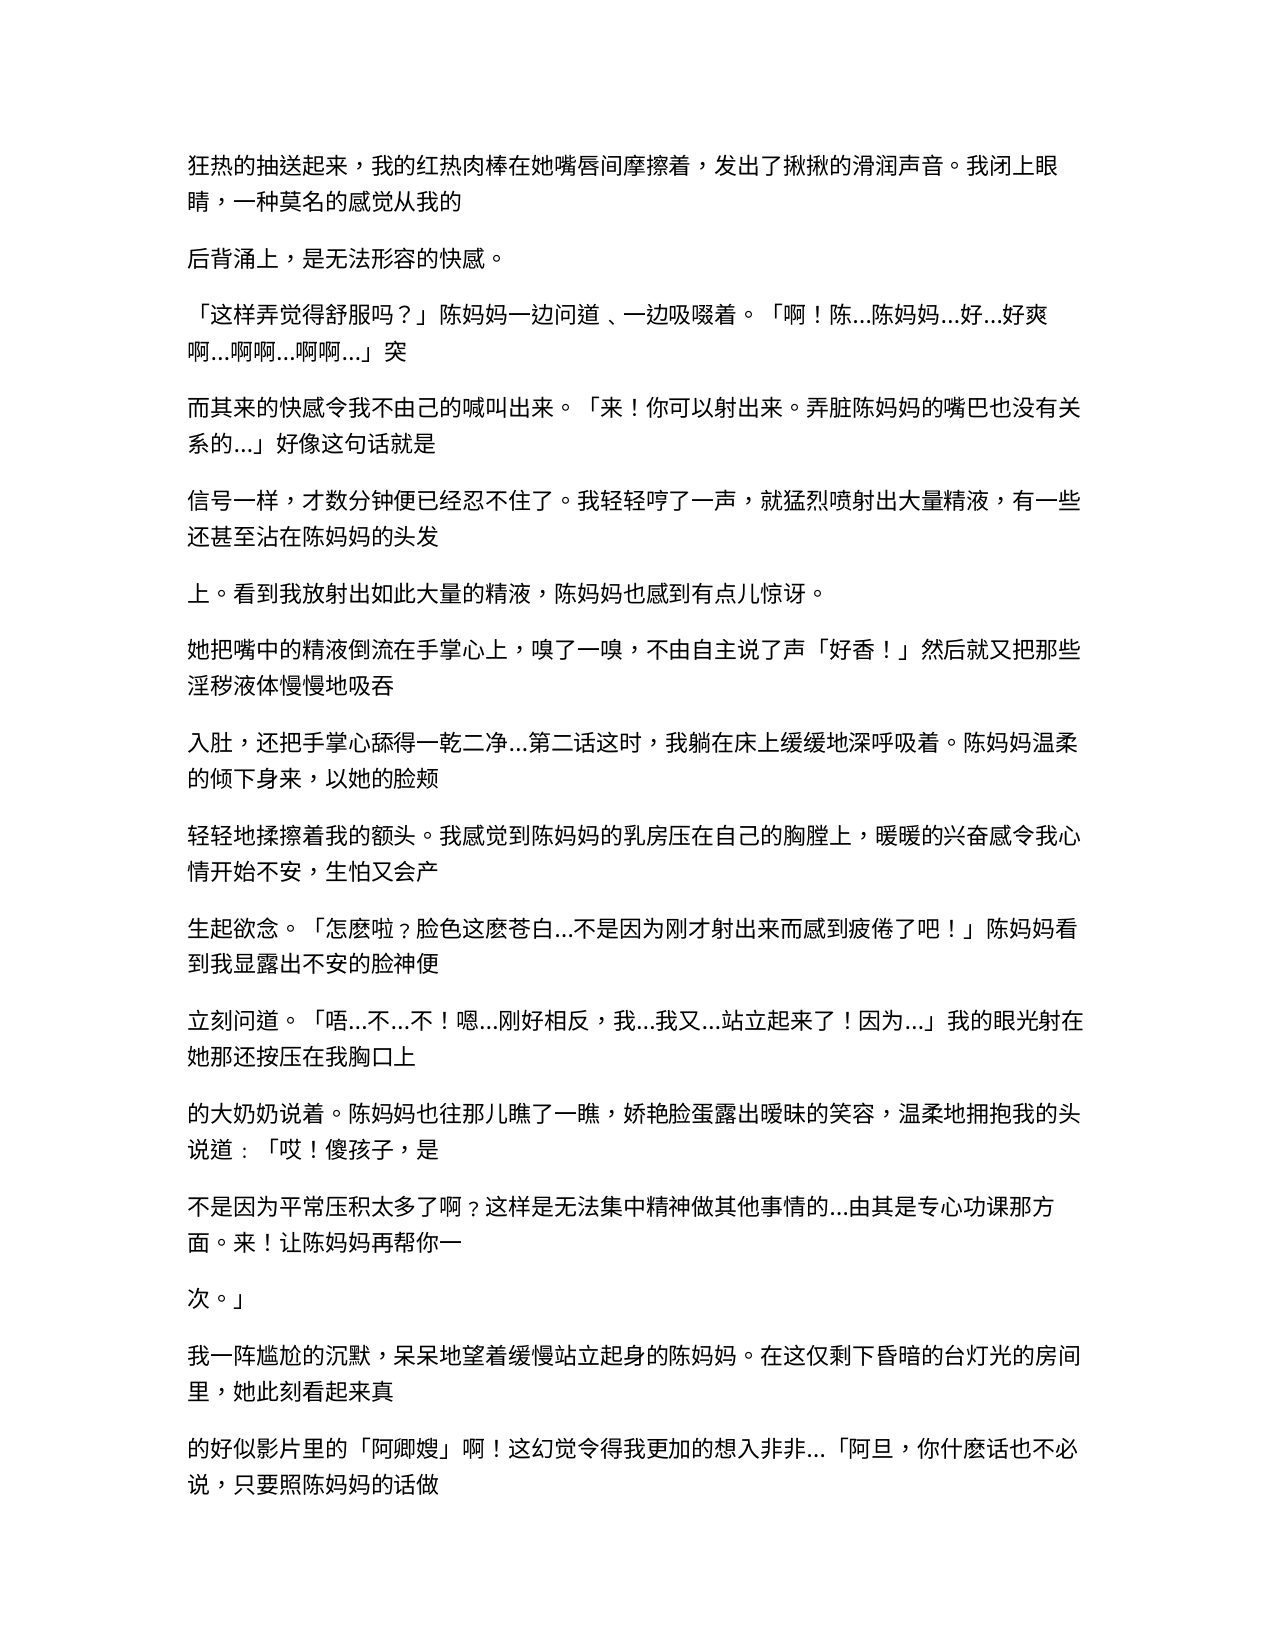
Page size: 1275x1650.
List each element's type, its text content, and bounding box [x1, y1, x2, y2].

text 而其来的快感令我不由己的喊叫出来。「来！你可以射出来。弄脏陈妈妈的嘴巴也没有关系的…」好像这句话就是 [187, 392, 1087, 459]
text 次。」 [187, 1283, 1087, 1314]
text 她把嘴中的精液倒流在手掌心上，嗅了一嗅，不由自主说了声「好香！」然后就又把那些淫秽液体慢慢地吸吞 [187, 634, 1087, 702]
text 入肚，还把手掌心舔得一乾二净…第二话这时，我躺在床上缓缓地深呼吸着。陈妈妈温柔的倾下身来，以她的脸颊 [187, 727, 1087, 794]
text 的好似影片里的「阿卿嫂」啊！这幻觉令得我更加的想入非非…「阿旦，你什麽话也不必说，只要照陈妈妈的话做 [187, 1433, 1087, 1500]
text 狂热的抽送起来，我的红热肉棒在她嘴唇间摩擦着，发出了揪揪的滑润声音。我闭上眼睛，一种莫名的感觉从我的 [187, 150, 1087, 217]
text 「这样弄觉得舒服吗？」陈妈妈一边问道﹑一边吸啜着。「啊！陈…陈妈妈…好…好爽啊…啊啊…啊啊…」突 [187, 299, 1087, 367]
text 轻轻地揉擦着我的额头。我感觉到陈妈妈的乳房压在自己的胸膛上，暖暖的兴奋感令我心情开始不安，生怕又会产 [187, 820, 1087, 887]
text 我一阵尴尬的沉默，呆呆地望着缓慢站立起身的陈妈妈。在这仅剩下昏暗的台灯光的房间里，她此刻看起来真 [187, 1340, 1087, 1407]
text 立刻问道。「唔…不…不！嗯…刚好相反，我…我又…站立起来了！因为…」我的眼光射在她那还按压在我胸口上 [187, 1005, 1087, 1072]
text 生起欲念。「怎麽啦﹖脸色这麽苍白…不是因为刚才射出来而感到疲倦了吧！」陈妈妈看到我显露出不安的脸神便 [187, 912, 1087, 980]
text 上。看到我放射出如此大量的精液，陈妈妈也感到有点儿惊讶。 [187, 578, 1087, 609]
text 的大奶奶说着。陈妈妈也往那儿瞧了一瞧，娇艳脸蛋露出暧昧的笑容，温柔地拥抱我的头说道﹕「哎！傻孩子，是 [187, 1098, 1087, 1165]
text 不是因为平常压积太多了啊﹖这样是无法集中精神做其他事情的…由其是专心功课那方面。来！让陈妈妈再帮你一 [187, 1191, 1087, 1258]
text 信号一样，才数分钟便已经忍不住了。我轻轻哼了一声，就猛烈喷射出大量精液，有一些还甚至沾在陈妈妈的头发 [187, 485, 1087, 552]
text 后背涌上，是无法形容的快感。 [187, 243, 1087, 274]
